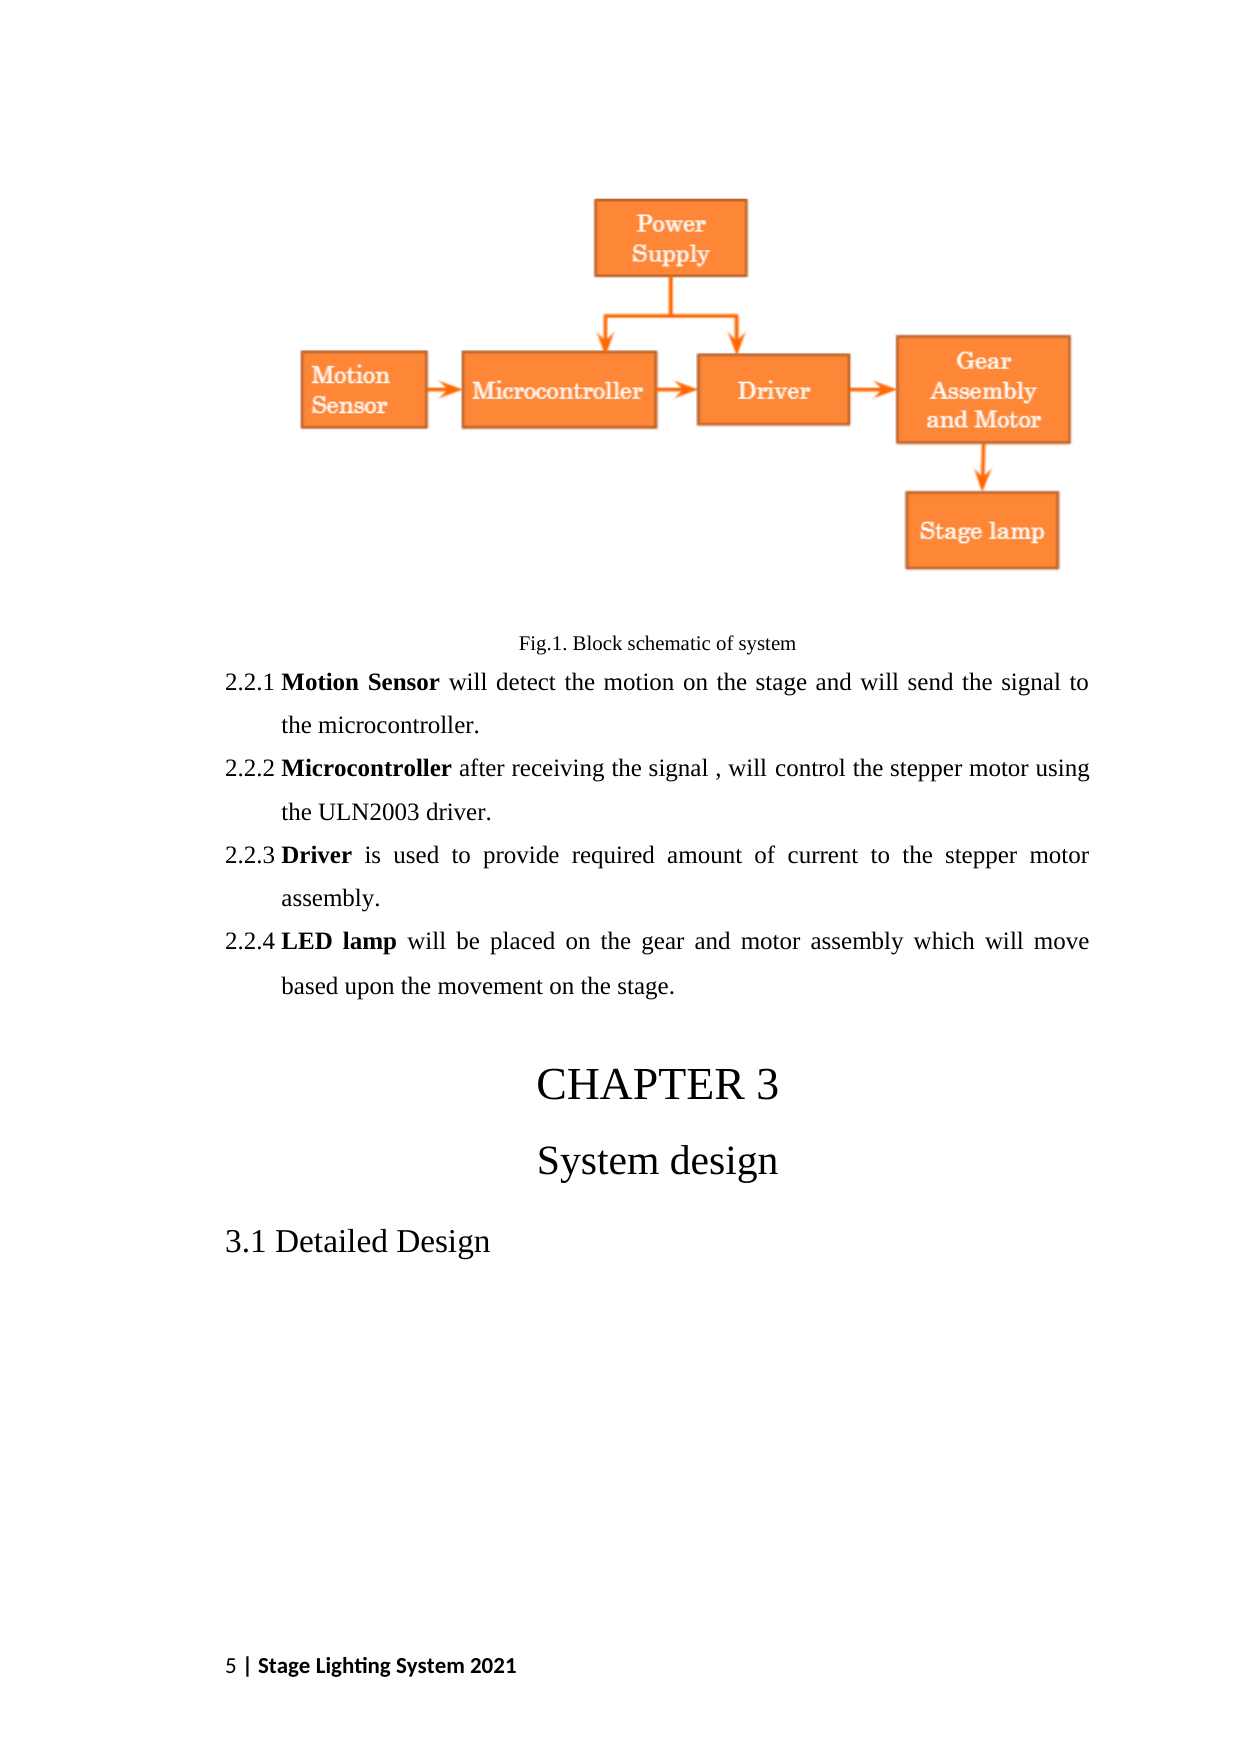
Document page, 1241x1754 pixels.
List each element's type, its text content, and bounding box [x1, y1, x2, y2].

list Driver is used to provide required amount of current to the stepper motor assembly. [225, 840, 1090, 912]
list Motion Sensor will detect the motion on the stage and will send the signal to the microcontroller. [225, 667, 1090, 739]
text System design [225, 1135, 1090, 1183]
text 3.1 Detailed Design [225, 1222, 1090, 1260]
picture [225, 150, 1077, 582]
list Microcontroller after receiving the signal , will control the stepper motor using the ULN2003 driver. [225, 753, 1090, 825]
list LED lamp will be placed on the gear and motor assembly which will move based upon the movement on the stage. [225, 926, 1090, 1001]
text Fig.1. Block schematic of system [225, 631, 1090, 655]
text CHAPTER 3 [225, 1056, 1090, 1109]
